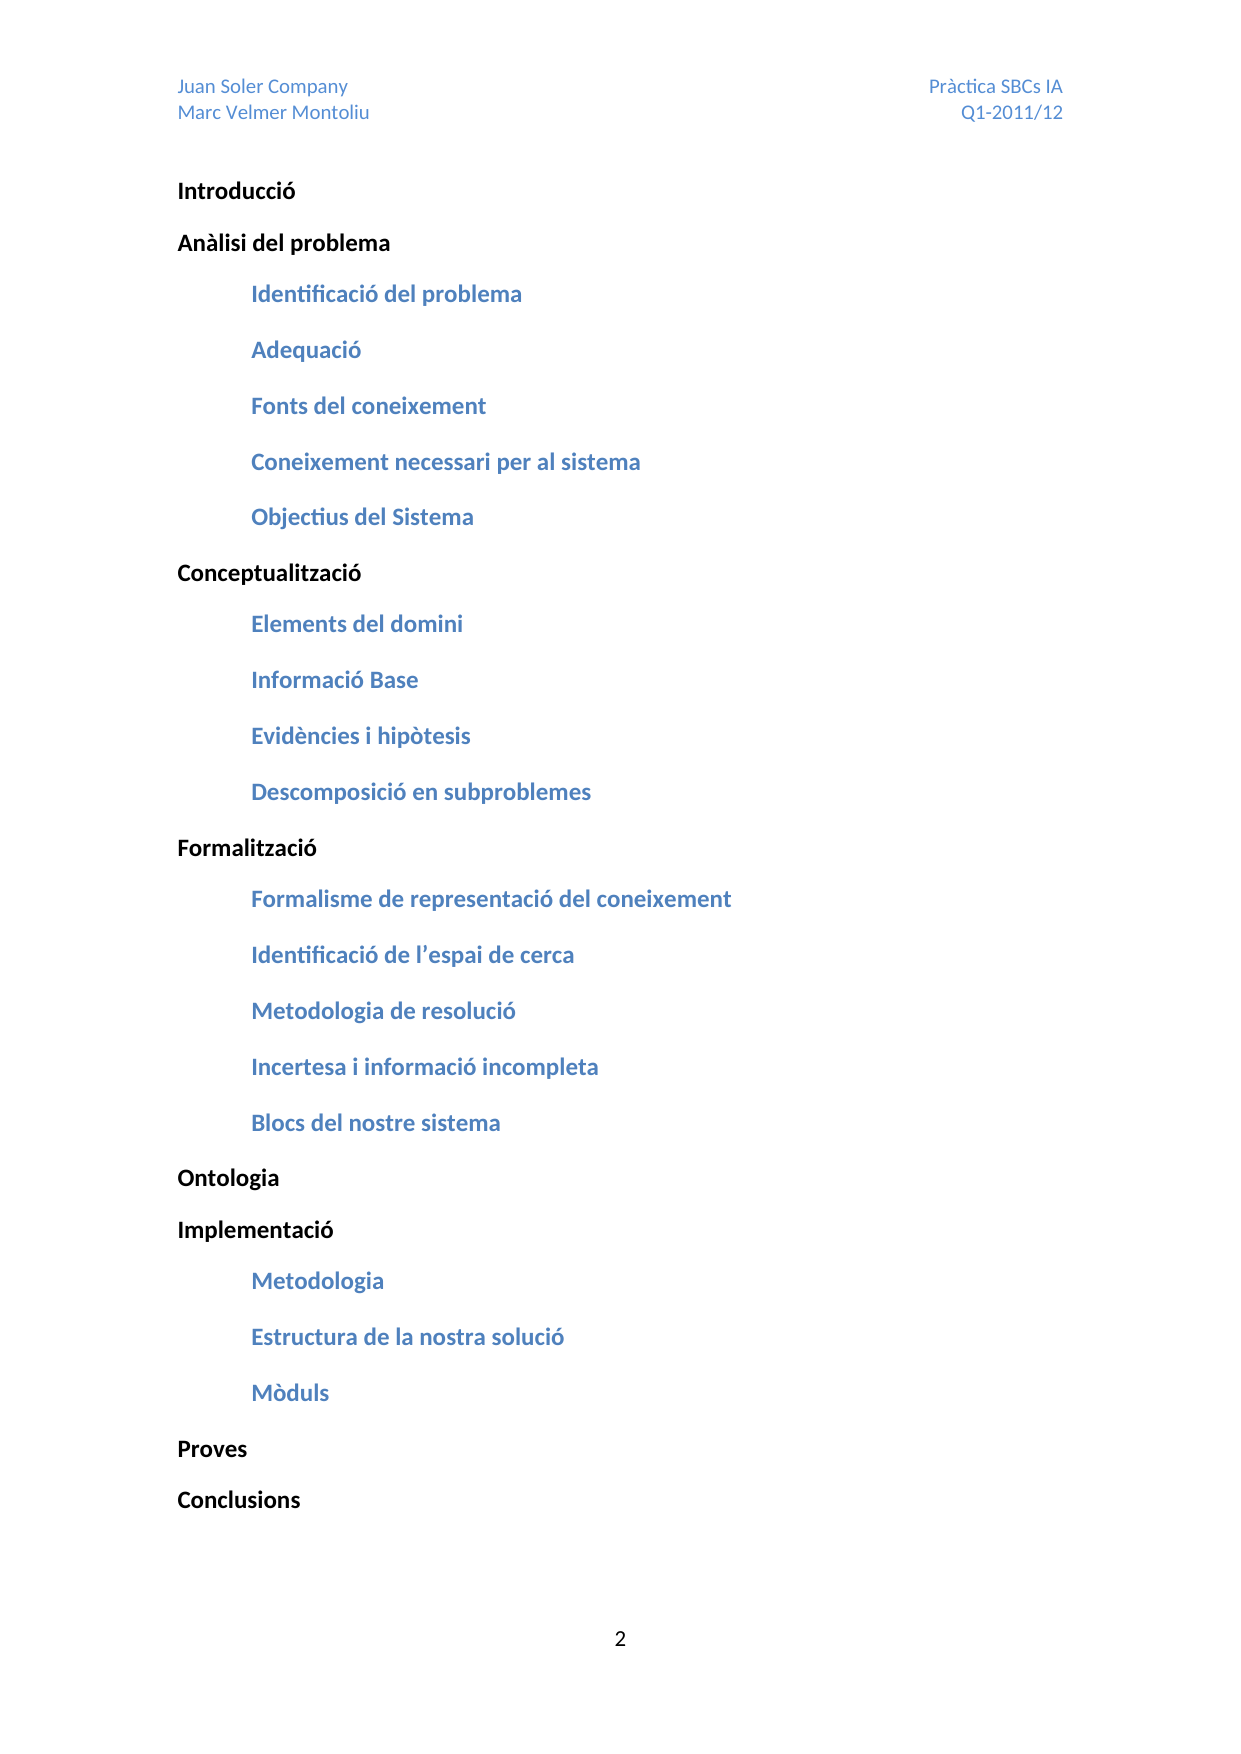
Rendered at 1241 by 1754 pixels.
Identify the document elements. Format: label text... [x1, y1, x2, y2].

subtitle Mòduls [177, 1377, 1063, 1407]
text Conclusions [177, 1484, 1063, 1514]
text Formalització [177, 832, 1063, 862]
subtitle Adequació [177, 334, 1063, 364]
text Proves [177, 1433, 1063, 1463]
subtitle Fonts del coneixement [177, 390, 1063, 420]
subtitle Incertesa i informació incompleta [177, 1051, 1063, 1081]
text Ontologia [177, 1162, 1063, 1193]
subtitle Informació Base [177, 664, 1063, 695]
subtitle Formalisme de representació del coneixement [177, 883, 1063, 914]
subtitle Identificació de l’espai de cerca [177, 939, 1063, 970]
subtitle Metodologia de resolució [177, 995, 1063, 1026]
text Anàlisi del problema [177, 227, 1063, 257]
subtitle Metodologia [177, 1265, 1063, 1296]
text Introducció [177, 175, 1063, 206]
text Conceptualització [177, 557, 1063, 588]
subtitle Blocs del nostre sistema [177, 1107, 1063, 1137]
text Implementació [177, 1214, 1063, 1244]
subtitle Coneixement necessari per al sistema [177, 446, 1063, 476]
subtitle Evidències i hipòtesis [177, 720, 1063, 751]
subtitle Objectius del Sistema [177, 501, 1063, 532]
subtitle Elements del domini [177, 609, 1063, 639]
subtitle Descomposició en subproblemes [177, 776, 1063, 807]
subtitle Identificació del problema [177, 278, 1063, 309]
subtitle Estructura de la nostra solució [177, 1321, 1063, 1352]
